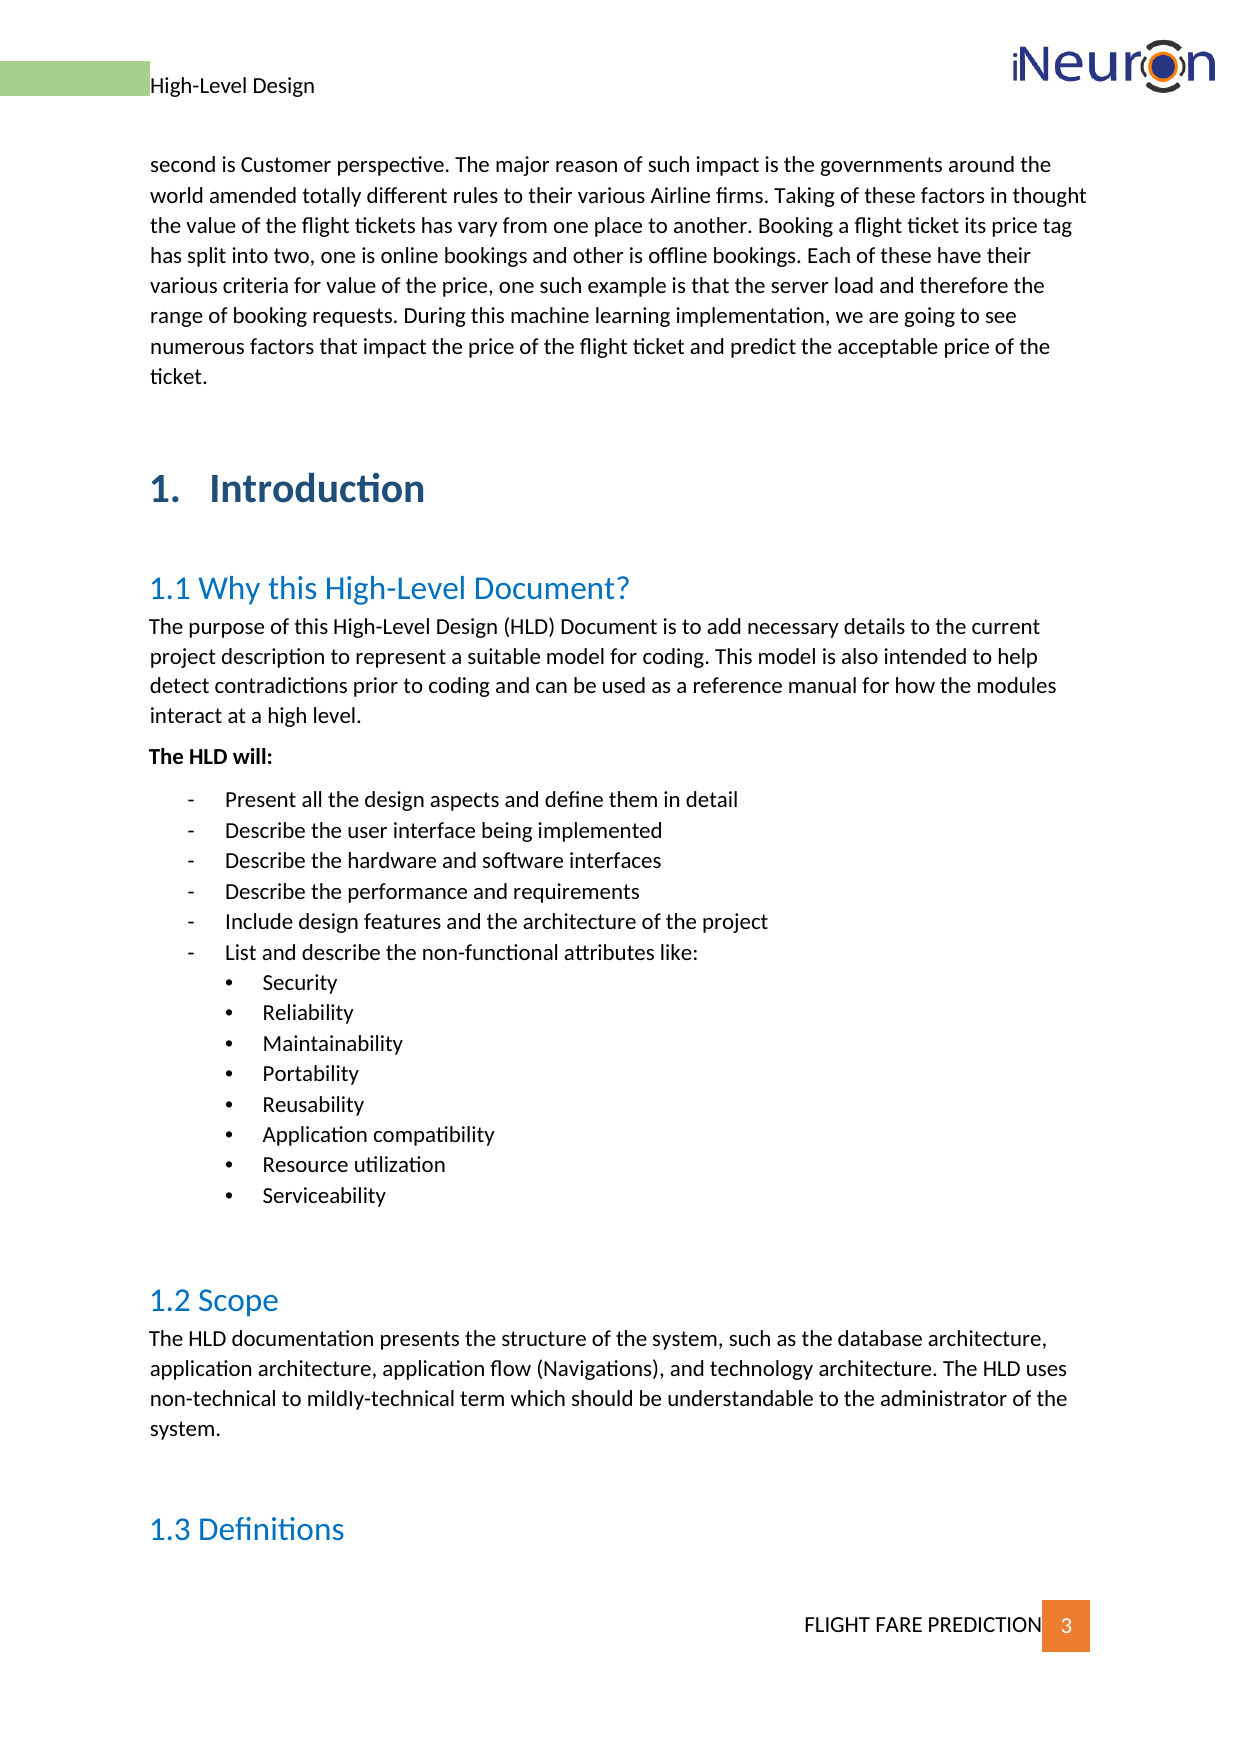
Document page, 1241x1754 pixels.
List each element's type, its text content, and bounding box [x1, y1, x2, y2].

subtitle Introduction [148, 462, 1088, 513]
subtitle Why this High-Level Document? [148, 567, 1088, 608]
list Describe the performance and requirements [187, 877, 938, 905]
list List and describe the non-functional attributes like: [187, 938, 938, 966]
list Portability [225, 1059, 1088, 1087]
list Describe the user interface being implemented [187, 816, 938, 844]
list Include design features and the architecture of the project [187, 907, 938, 935]
list Serviceability [225, 1181, 1088, 1209]
text The HLD documentation presents the structure of the system, such as the database architecture, application architecture, application flow (Navigations), and technology architecture. The HLD uses non-technical to miIdIy-technical term which should be understandable to the administrator of the system. [148, 1324, 1088, 1442]
subtitle Scope [148, 1279, 1088, 1320]
list Maintainability [225, 1029, 1088, 1057]
list Reliability [225, 998, 1088, 1026]
list Resource utilization [225, 1151, 1088, 1178]
picture [1010, 31, 1219, 95]
list Application compatibility [225, 1120, 1088, 1148]
text The purpose of this High-Level Design (HLD) Document is to add necessary details to the current project description to represent a suitable model for coding. This model is also intended to help detect contradictions prior to coding and can be used as a reference manual for how the modules interact at a high level. [148, 612, 1088, 729]
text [150, 151, 1088, 390]
list Security [225, 968, 1088, 996]
list Reusability [225, 1090, 1088, 1118]
list Present all the design aspects and define them in detail [187, 786, 938, 813]
subtitle Definitions [148, 1508, 1088, 1549]
text The HLD will: [148, 742, 1088, 770]
list Describe the hardware and software interfaces [187, 846, 938, 874]
